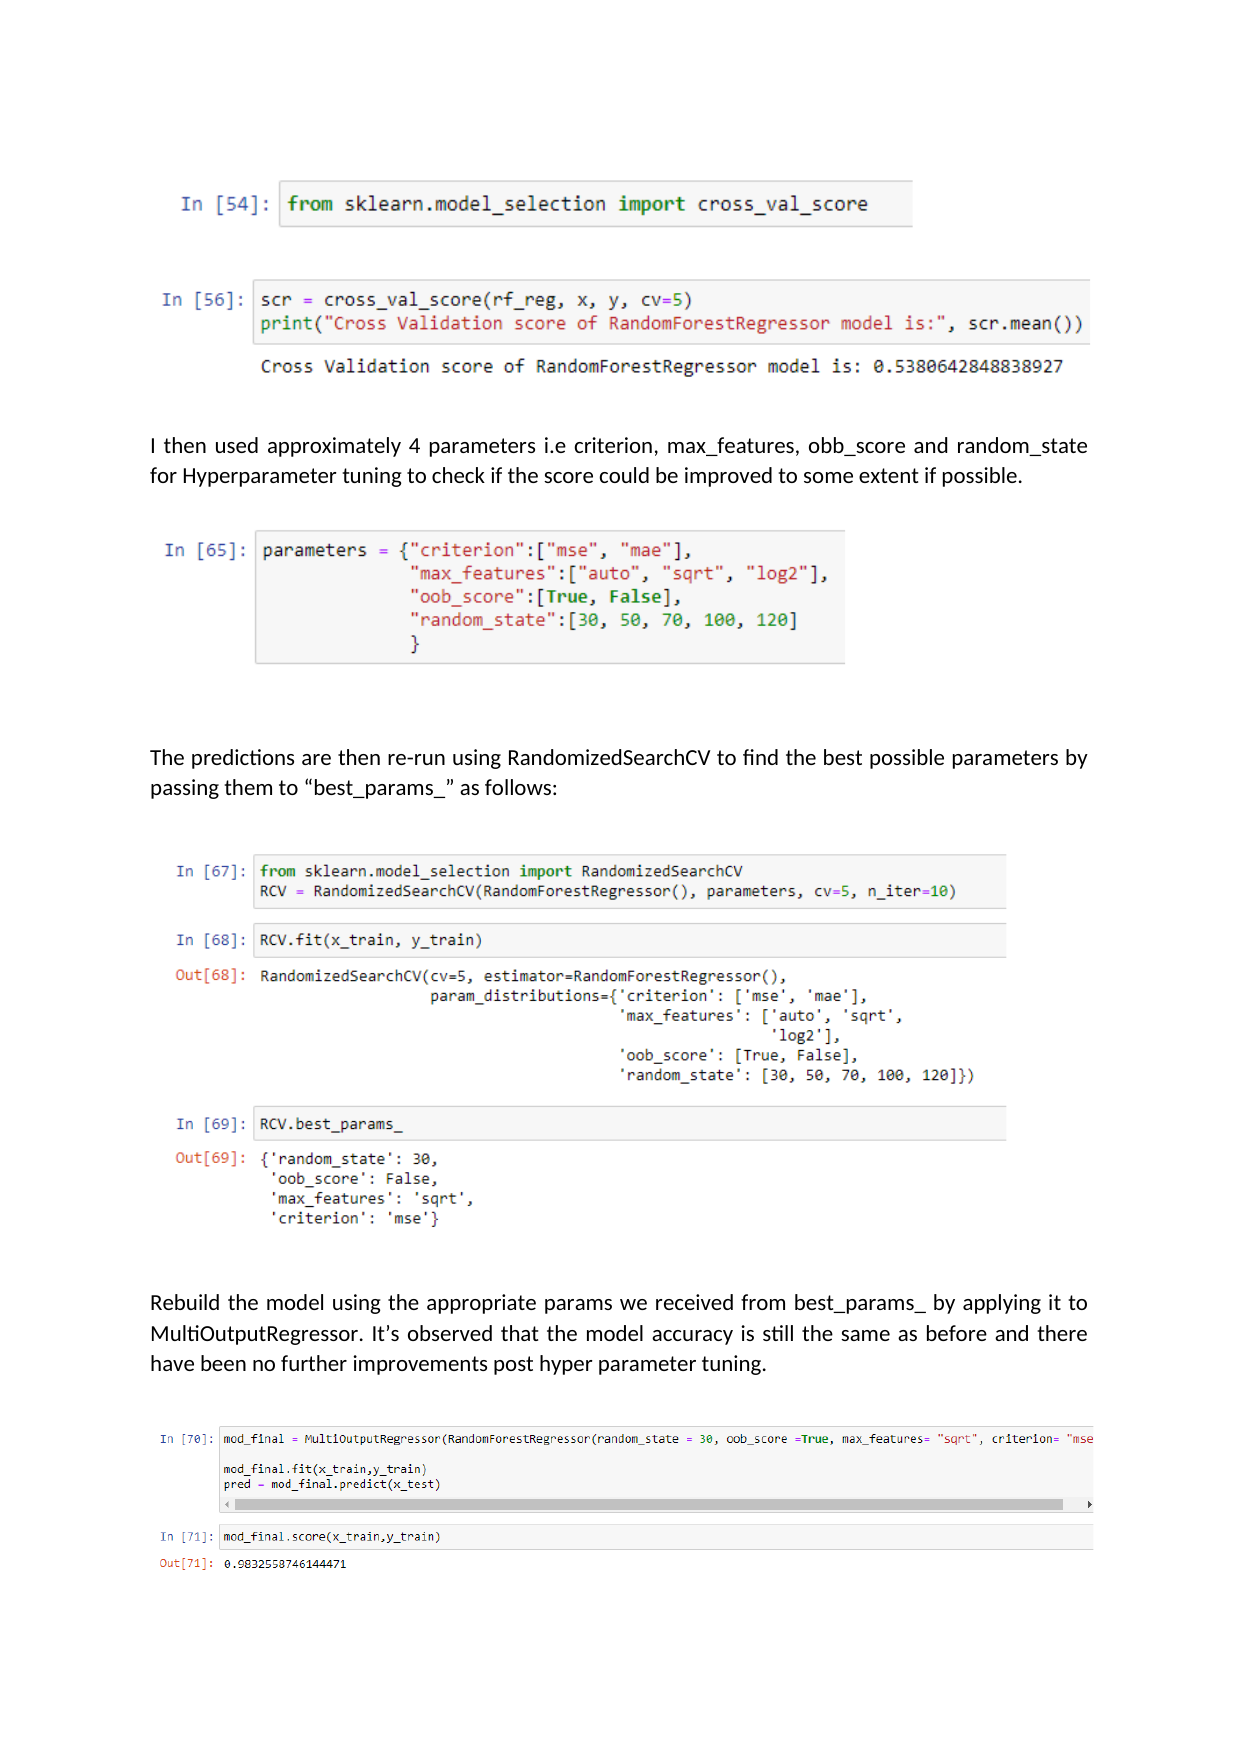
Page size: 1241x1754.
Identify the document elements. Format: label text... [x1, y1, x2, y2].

picture [171, 171, 913, 232]
text Rebuild the model using the appropriate params we received from best_params_ by applying it to MultiOutputRegressor. It’s observed that the model accuracy is still the same as before and there have been no further improvements post hyper parameter tuning. [150, 1288, 1090, 1377]
text The predictions are then re-run using RandomizedSearchCV to find the best possible parameters by passing them to “best_params_” as follows: [150, 743, 1090, 801]
picture [150, 845, 1007, 1241]
picture [150, 518, 846, 678]
text I then used approximately 4 parameters i.e criterion, max_features, obb_score and random_state for Hyperparameter tuning to check if the score could be improved to some extent if possible. [150, 431, 1090, 489]
picture [150, 268, 1091, 388]
picture [153, 1421, 1094, 1580]
